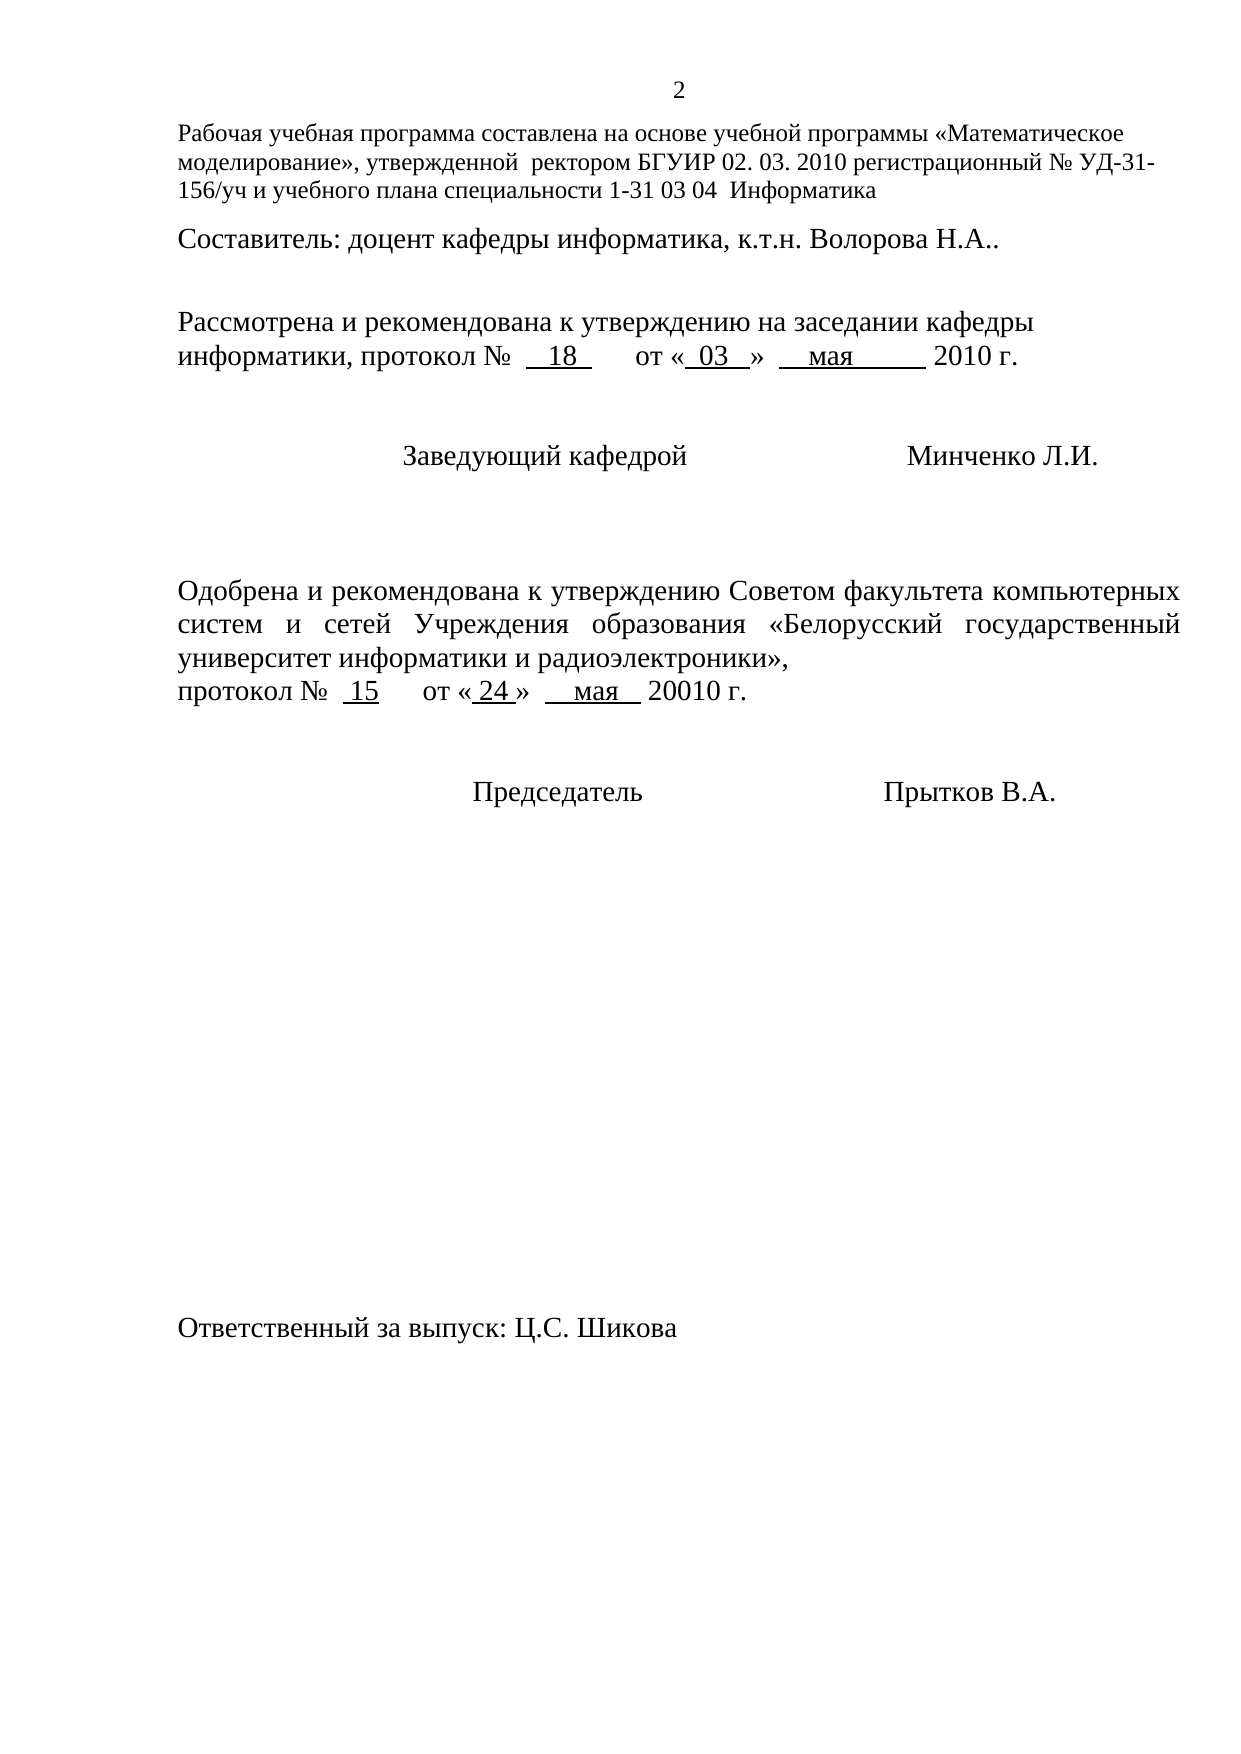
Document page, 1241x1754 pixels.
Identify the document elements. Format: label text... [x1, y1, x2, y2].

text Рабочая учебная программа составлена на основе учебной программы «Математическое моделирование», утвержденной ректором БГУИР 02. 03. 2010 регистрационный № УД-31-156/уч и учебного плана специальности 1-31 03 04 Информатика [177, 118, 1181, 204]
text Председатель Прытков В.А. [177, 774, 1181, 807]
text Составитель: доцент кафедры информатика, к.т.н. Волорова Н.А.. [177, 204, 1181, 254]
text Заведующий кафедрой Минченко Л.И. [327, 438, 1181, 472]
text Ответственный за выпуск: Ц.С. Шикова [177, 1311, 1181, 1344]
text Одобрена и рекомендована к утверждению Советом факультета компьютерных систем и сетей Учреждения образования «Белорусский государственный университет информатики и радиоэлектроники», [177, 573, 1181, 673]
text Рассмотрена и рекомендована к утверждению на заседании кафедры информатики, протокол № 18 от « 03 » мая 2010 г. [177, 304, 1181, 371]
text протокол № 15 от « 24 » мая 20010 г. [177, 673, 1181, 707]
